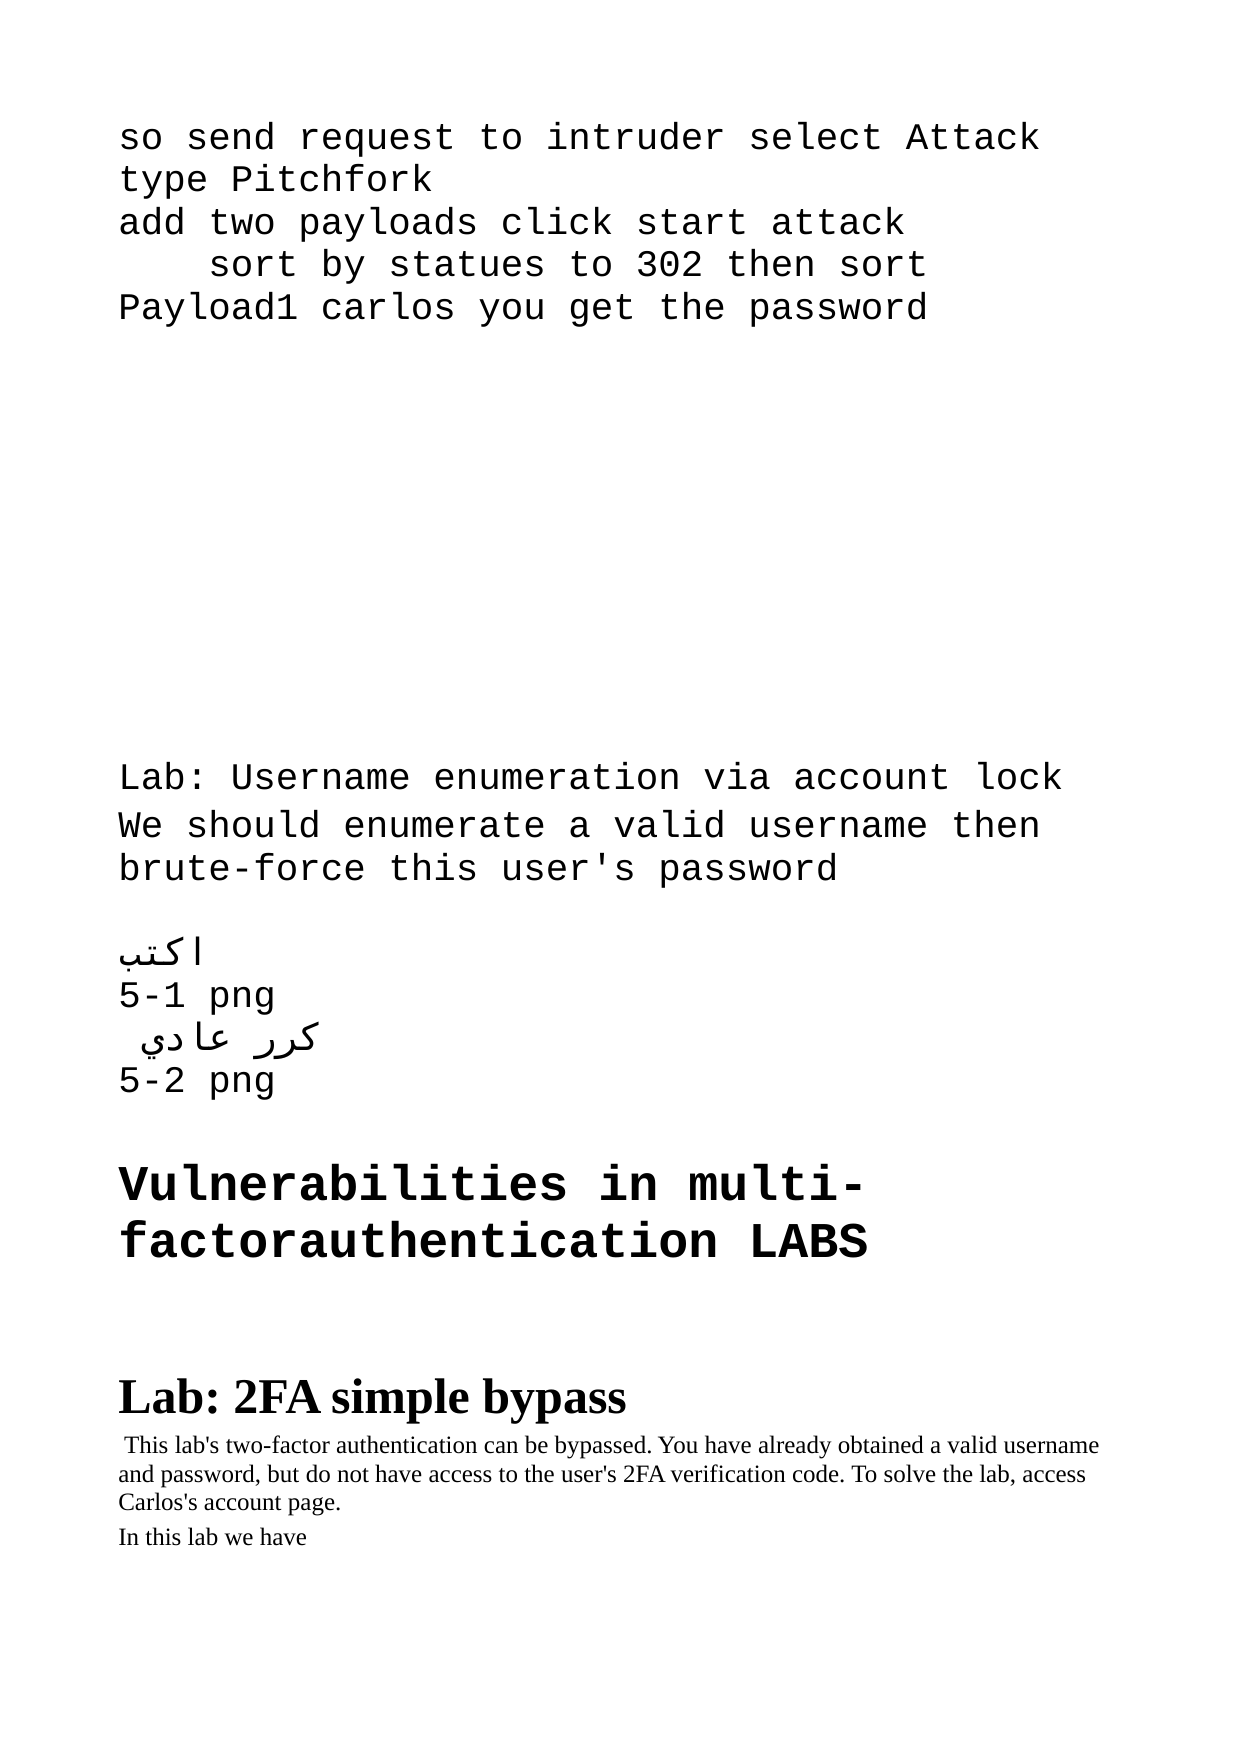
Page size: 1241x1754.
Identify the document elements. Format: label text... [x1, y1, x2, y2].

text We should enumerate a valid username then brute-force this user's password اكتب 5-1 png كرر عادي 5-2 png [118, 806, 1122, 1104]
text This lab's two-factor authentication can be bypassed. You have already obtained a valid username and password, but do not have access to the user's 2FA verification code. To solve the lab, access Carlos's account page. [118, 1430, 1122, 1516]
text Vulnerabilities in multi-factorauthentication LABS [118, 1159, 1122, 1272]
text In this lab we have [118, 1522, 1122, 1551]
subtitle Lab: Username enumeration via account lock [118, 758, 1122, 800]
text so send request to intruder select Attack type Pitchfork add two payloads click start attack sort by statues to 302 then sort Payload1 carlos you get the password [118, 118, 1122, 359]
subtitle Lab: 2FA simple bypass [118, 1367, 1122, 1424]
